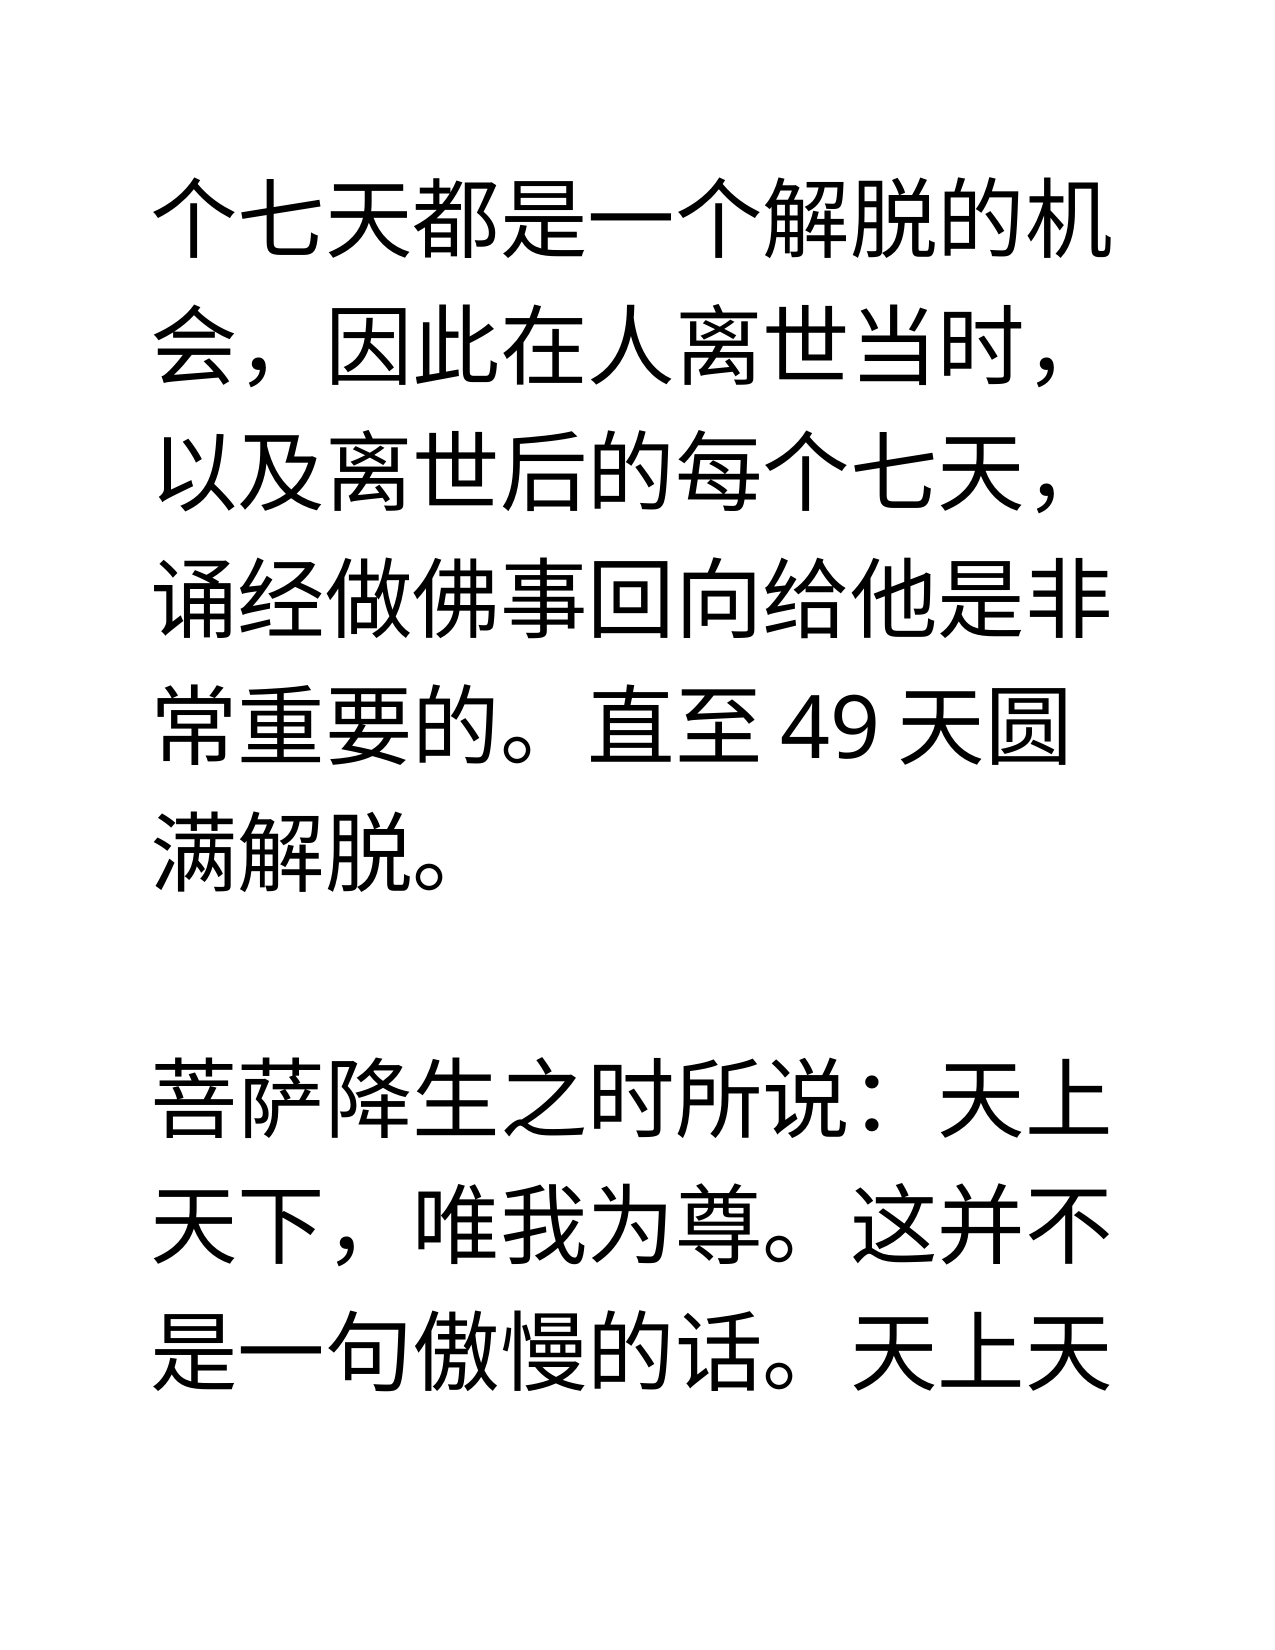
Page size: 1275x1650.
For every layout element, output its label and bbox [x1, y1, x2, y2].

text [150, 150, 1125, 910]
text [150, 1029, 1125, 1409]
